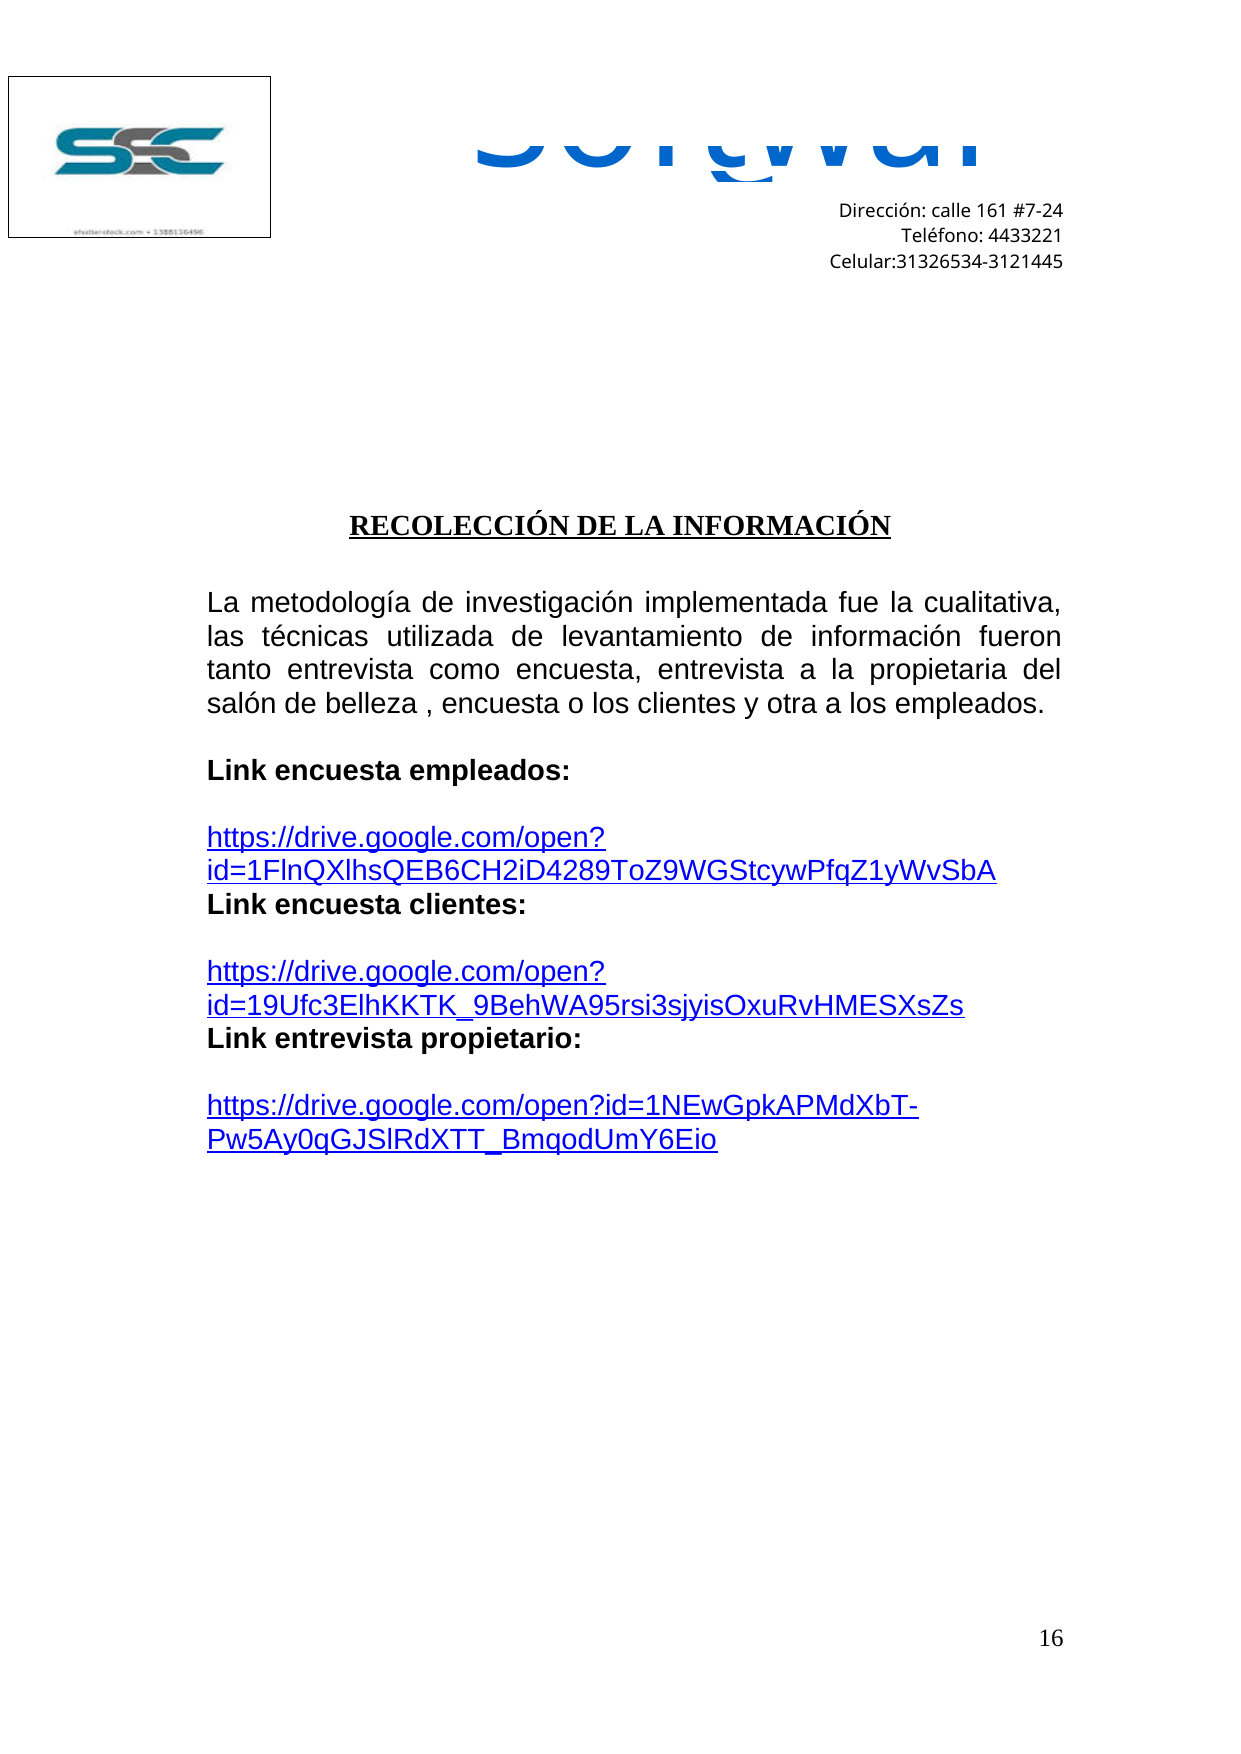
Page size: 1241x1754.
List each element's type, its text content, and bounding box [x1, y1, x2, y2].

text Link entrevista propietario: [207, 1021, 1063, 1054]
text https://drive.google.com/open?id=1FlnQXlhsQEB6CH2iD4289ToZ9WGStcywPfqZ1yWvSbA [207, 820, 1063, 887]
picture [9, 77, 270, 237]
text Link encuesta empleados: [207, 753, 1063, 786]
text https://drive.google.com/open?id=19Ufc3ElhKKTK_9BehWA95rsi3sjyisOxuRvHMESXsZs [207, 954, 1063, 1021]
text La metodología de investigación implementada fue la cualitativa, las técnicas utilizada de levantamiento de información fueron tanto entrevista como encuesta, entrevista a la propietaria del salón de belleza , encuesta o los clientes y otra a los empleados. [207, 585, 1063, 719]
text Link encuesta clientes: [207, 887, 1063, 920]
text RECOLECCIÓN DE LA INFORMACIÓN [177, 508, 1063, 542]
text https://drive.google.com/open?id=1NEwGpkAPMdXbT-Pw5Ay0qGJSlRdXTT_BmqodUmY6Eio [207, 1088, 1063, 1155]
